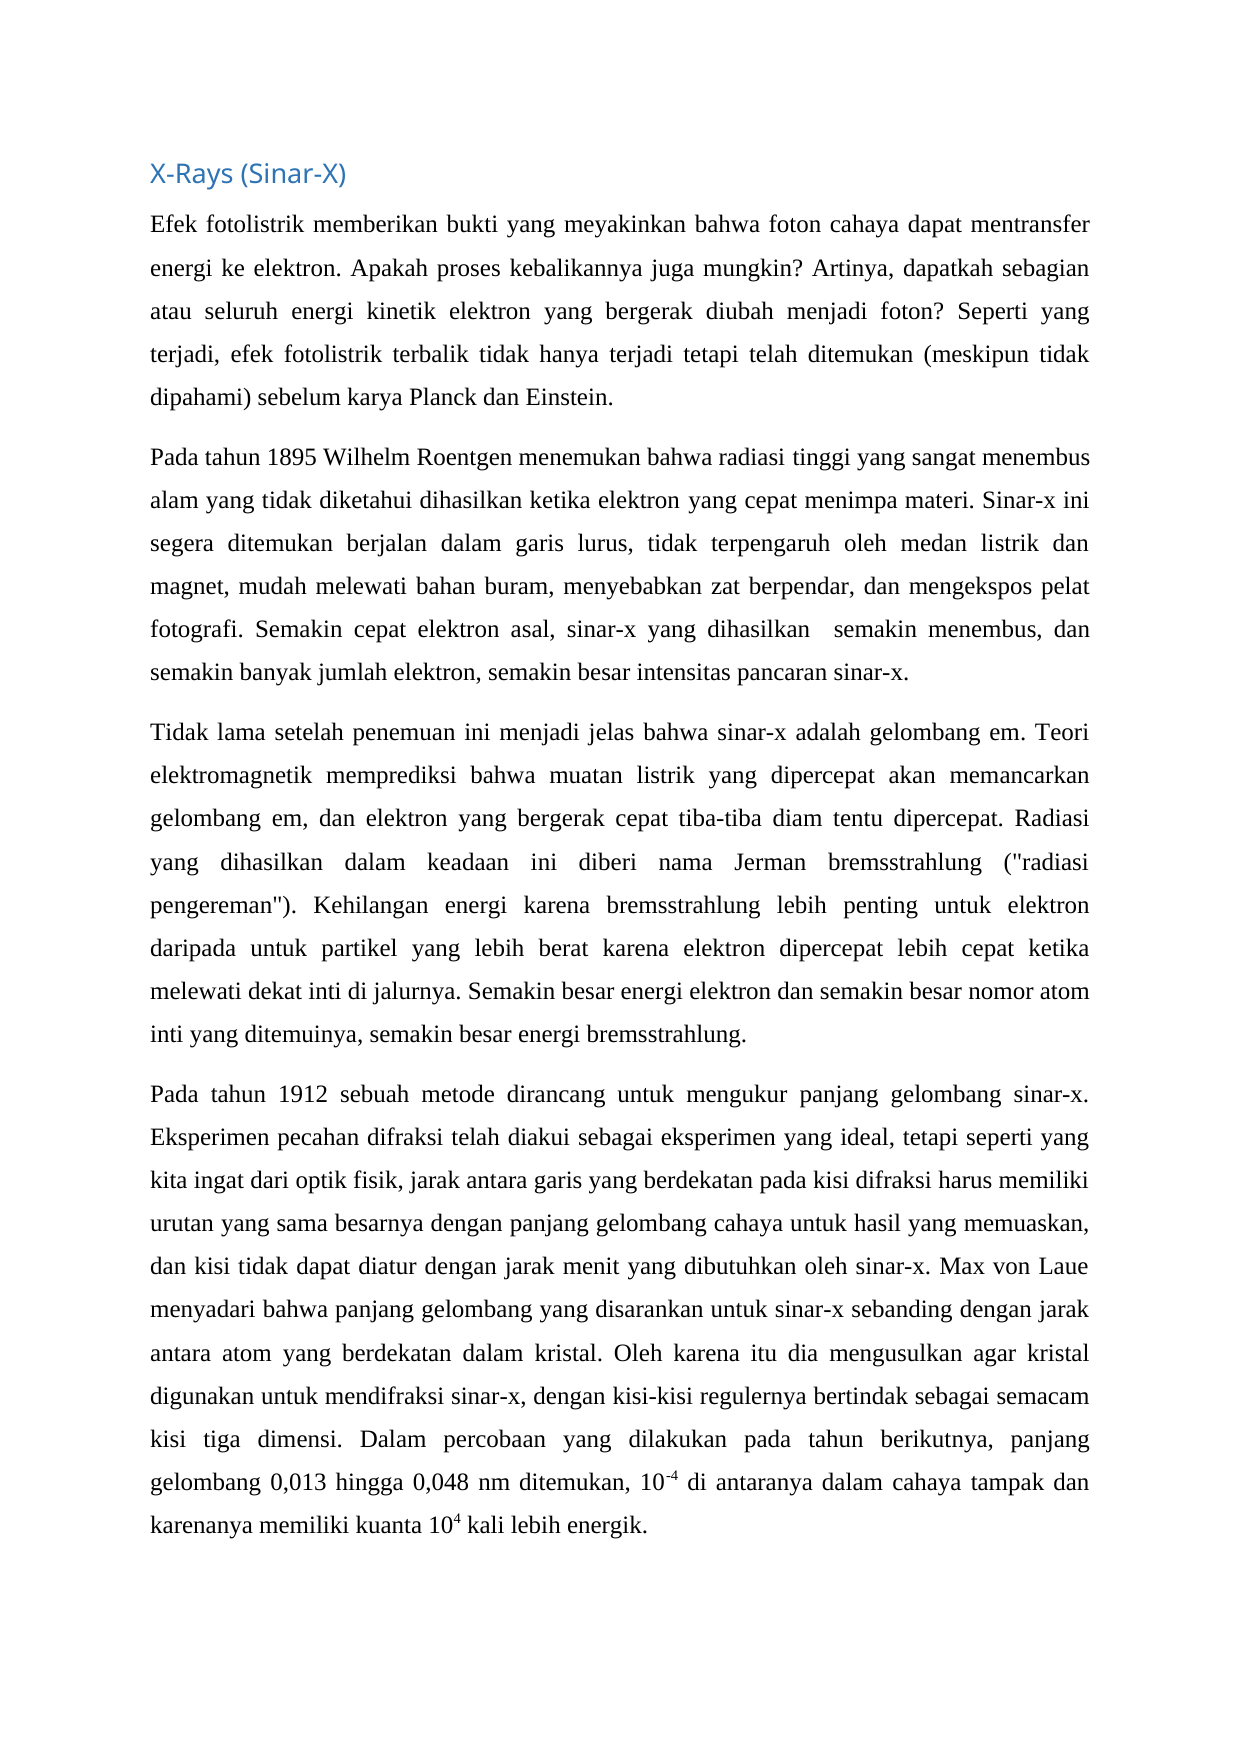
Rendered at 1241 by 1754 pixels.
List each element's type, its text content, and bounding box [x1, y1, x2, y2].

text Tidak lama setelah penemuan ini menjadi jelas bahwa sinar-x adalah gelombang em. Teori elektromagnetik memprediksi bahwa muatan listrik yang dipercepat akan memancarkan gelombang em, dan elektron yang bergerak cepat tiba-tiba diam tentu dipercepat. Radiasi yang dihasilkan dalam keadaan ini diberi nama Jerman bremsstrahlung ("radiasi pengereman"). Kehilangan energi karena bremsstrahlung lebih penting untuk elektron daripada untuk partikel yang lebih berat karena elektron dipercepat lebih cepat ketika melewati dekat inti di jalurnya. Semakin besar energi elektron dan semakin besar nomor atom inti yang ditemuinya, semakin besar energi bremsstrahlung. [150, 717, 1090, 1048]
text Efek fotolistrik memberikan bukti yang meyakinkan bahwa foton cahaya dapat mentransfer energi ke elektron. Apakah proses kebalikannya juga mungkin? Artinya, dapatkah sebagian atau seluruh energi kinetik elektron yang bergerak diubah menjadi foton? Seperti yang terjadi, efek fotolistrik terbalik tidak hanya terjadi tetapi telah ditemukan (meskipun tidak dipahami) sebelum karya Planck dan Einstein. [150, 209, 1090, 411]
subtitle X-Rays (Sinar-X) [150, 154, 1090, 191]
text Pada tahun 1895 Wilhelm Roentgen menemukan bahwa radiasi tinggi yang sangat menembus alam yang tidak diketahui dihasilkan ketika elektron yang cepat menimpa materi. Sinar-x ini segera ditemukan berjalan dalam garis lurus, tidak terpengaruh oleh medan listrik dan magnet, mudah melewati bahan buram, menyebabkan zat berpendar, dan mengekspos pelat fotografi. Semakin cepat elektron asal, sinar-x yang dihasilkan semakin menembus, dan semakin banyak jumlah elektron, semakin besar intensitas pancaran sinar-x. [150, 442, 1090, 686]
text Pada tahun 1912 sebuah metode dirancang untuk mengukur panjang gelombang sinar-x. Eksperimen pecahan difraksi telah diakui sebagai eksperimen yang ideal, tetapi seperti yang kita ingat dari optik fisik, jarak antara garis yang berdekatan pada kisi difraksi harus memiliki urutan yang sama besarnya dengan panjang gelombang cahaya untuk hasil yang memuaskan, dan kisi tidak dapat diatur dengan jarak menit yang dibutuhkan oleh sinar-x. Max von Laue menyadari bahwa panjang gelombang yang disarankan untuk sinar-x sebanding dengan jarak antara atom yang berdekatan dalam kristal. Oleh karena itu dia mengusulkan agar kristal digunakan untuk mendifraksi sinar-x, dengan kisi-kisi regulernya bertindak sebagai semacam kisi tiga dimensi. Dalam percobaan yang dilakukan pada tahun berikutnya, panjang gelombang 0,013 hingga 0,048 nm ditemukan, 10-4 di antaranya dalam cahaya tampak dan karenanya memiliki kuanta 104 kali lebih energik. [150, 1079, 1090, 1539]
